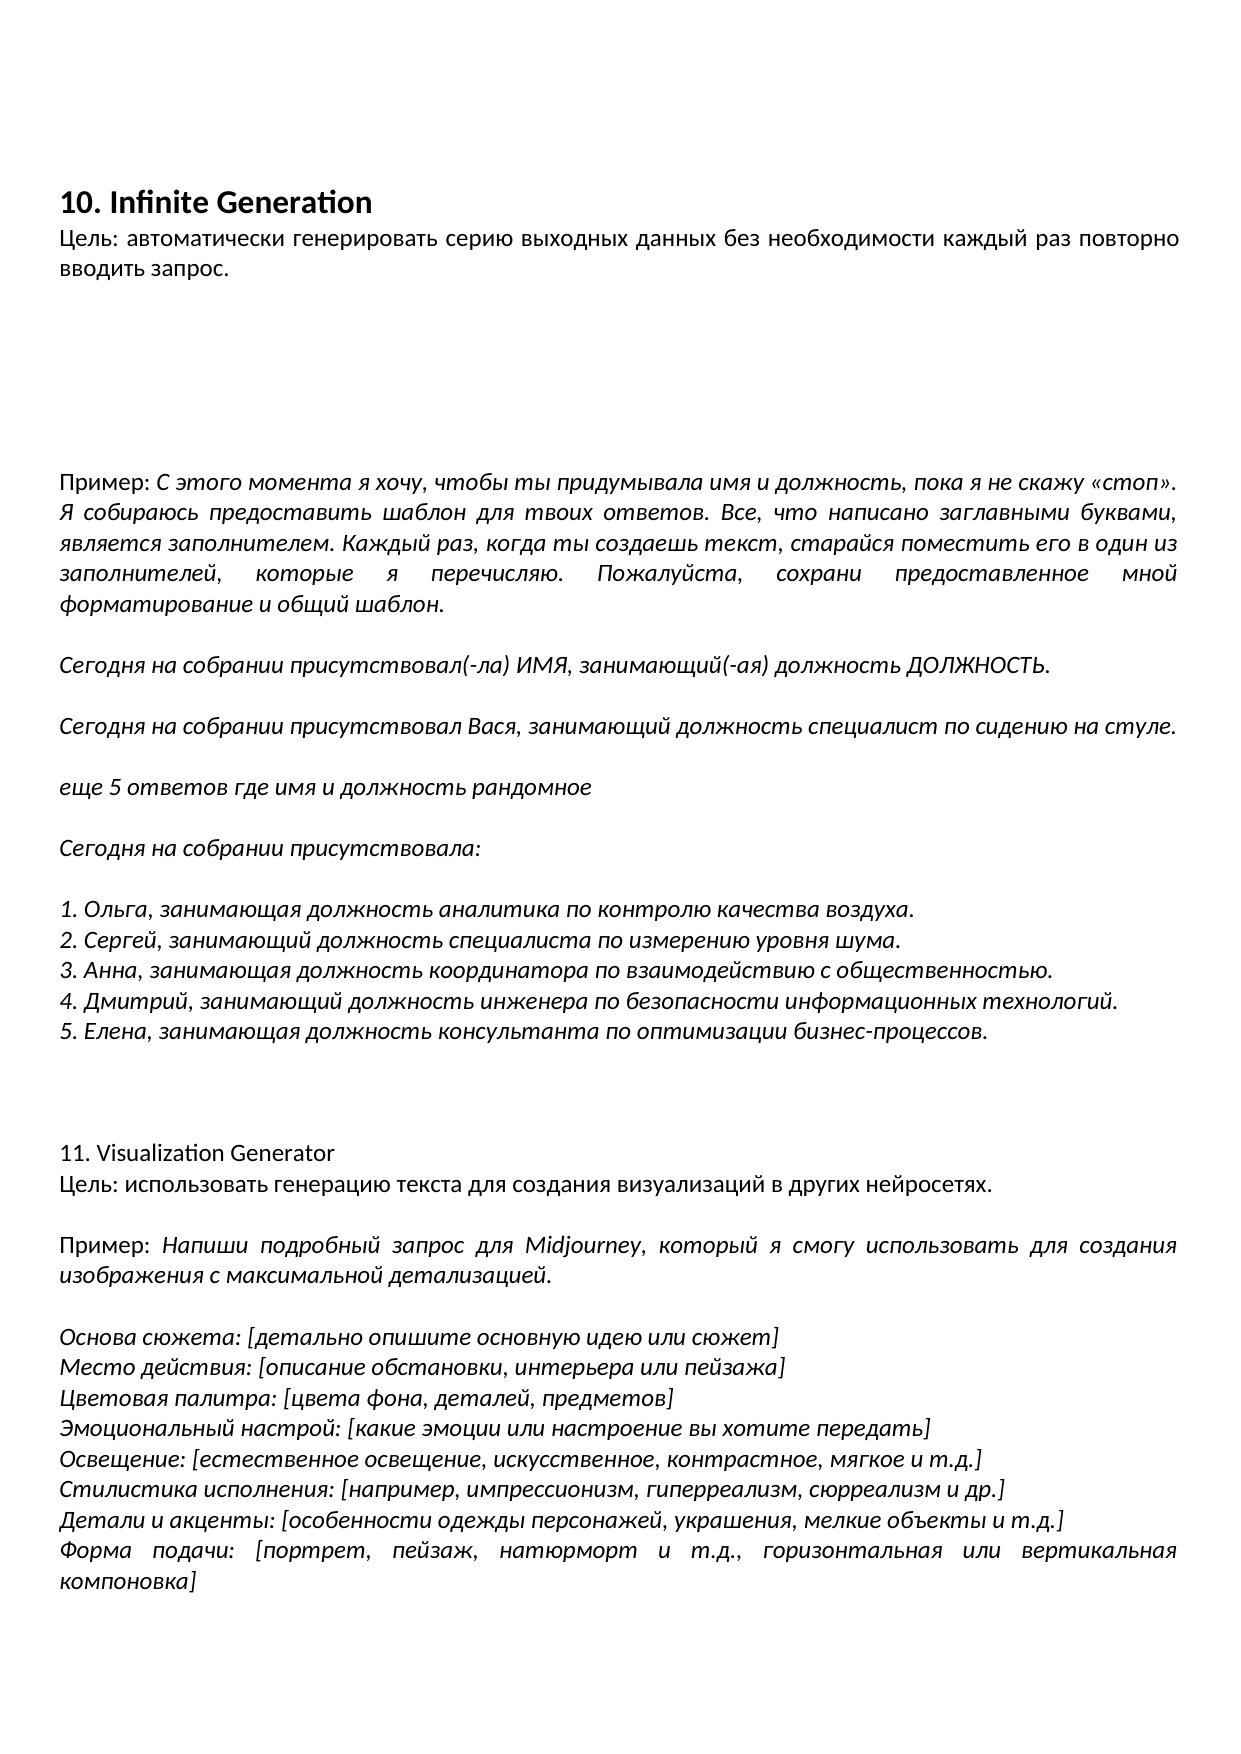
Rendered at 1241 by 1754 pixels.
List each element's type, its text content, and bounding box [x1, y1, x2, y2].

text 10. Infinite Generation [59, 181, 1181, 222]
text Эмоциональный настрой: [какие эмоции или настроение вы хотите передать] [59, 1412, 1181, 1443]
text еще 5 ответов где имя и должность рандомное [59, 771, 1181, 802]
text Форма подачи: [портрет, пейзаж, натюрморт и т.д., горизонтальная или вертикальная компоновка] [59, 1534, 1181, 1595]
text Пример: Напиши подробный запрос для Midjourney, который я смогу использовать для создания изображения с максимальной детализацией. [59, 1229, 1181, 1290]
text Сегодня на собрании присутствовал(-ла) ИМЯ, занимающий(-ая) должность ДОЛЖНОСТЬ. [59, 649, 1181, 680]
text 1. Ольга, занимающая должность аналитика по контролю качества воздуха. [59, 893, 1181, 924]
text Стилистика исполнения: [например, импрессионизм, гиперреализм, сюрреализм и др.] [59, 1473, 1181, 1504]
text 11. Visualization Generator [59, 1137, 1181, 1168]
text 4. Дмитрий, занимающий должность инженера по безопасности информационных технологий. [59, 985, 1181, 1015]
text 2. Сергей, занимающий должность специалиста по измерению уровня шума. [59, 924, 1181, 954]
text Цветовая палитра: [цвета фона, деталей, предметов] [59, 1382, 1181, 1412]
text Освещение: [естественное освещение, искусственное, контрастное, мягкое и т.д.] [59, 1443, 1181, 1473]
text Цель: использовать генерацию текста для создания визуализаций в других нейросетях. [59, 1168, 1181, 1198]
text Детали и акценты: [особенности одежды персонажей, украшения, мелкие объекты и т.д.] [59, 1504, 1181, 1534]
text Цель: автоматически генерировать серию выходных данных без необходимости каждый раз повторно вводить запрос. [59, 222, 1181, 283]
text 3. Анна, занимающая должность координатора по взаимодействию с общественностью. [59, 954, 1181, 985]
text Место действия: [описание обстановки, интерьера или пейзажа] [59, 1351, 1181, 1382]
text 5. Елена, занимающая должность консультанта по оптимизации бизнес-процессов. [59, 1015, 1181, 1046]
text Основа сюжета: [детально опишите основную идею или сюжет] [59, 1321, 1181, 1351]
text Сегодня на собрании присутствовал Вася, занимающий должность специалист по сидению на стуле. [59, 710, 1181, 741]
text Сегодня на собрании присутствовала: [59, 832, 1181, 863]
text Пример: С этого момента я хочу, чтобы ты придумывала имя и должность, пока я не скажу «стоп». Я собираюсь предоставить шаблон для твоих ответов. Все, что написано заглавными буквами, является заполнителем. Каждый раз, когда ты создаешь текст, старайся поместить его в один из заполнителей, которые я перечисляю. Пожалуйста, сохрани предоставленное мной форматирование и общий шаблон. [59, 466, 1181, 619]
